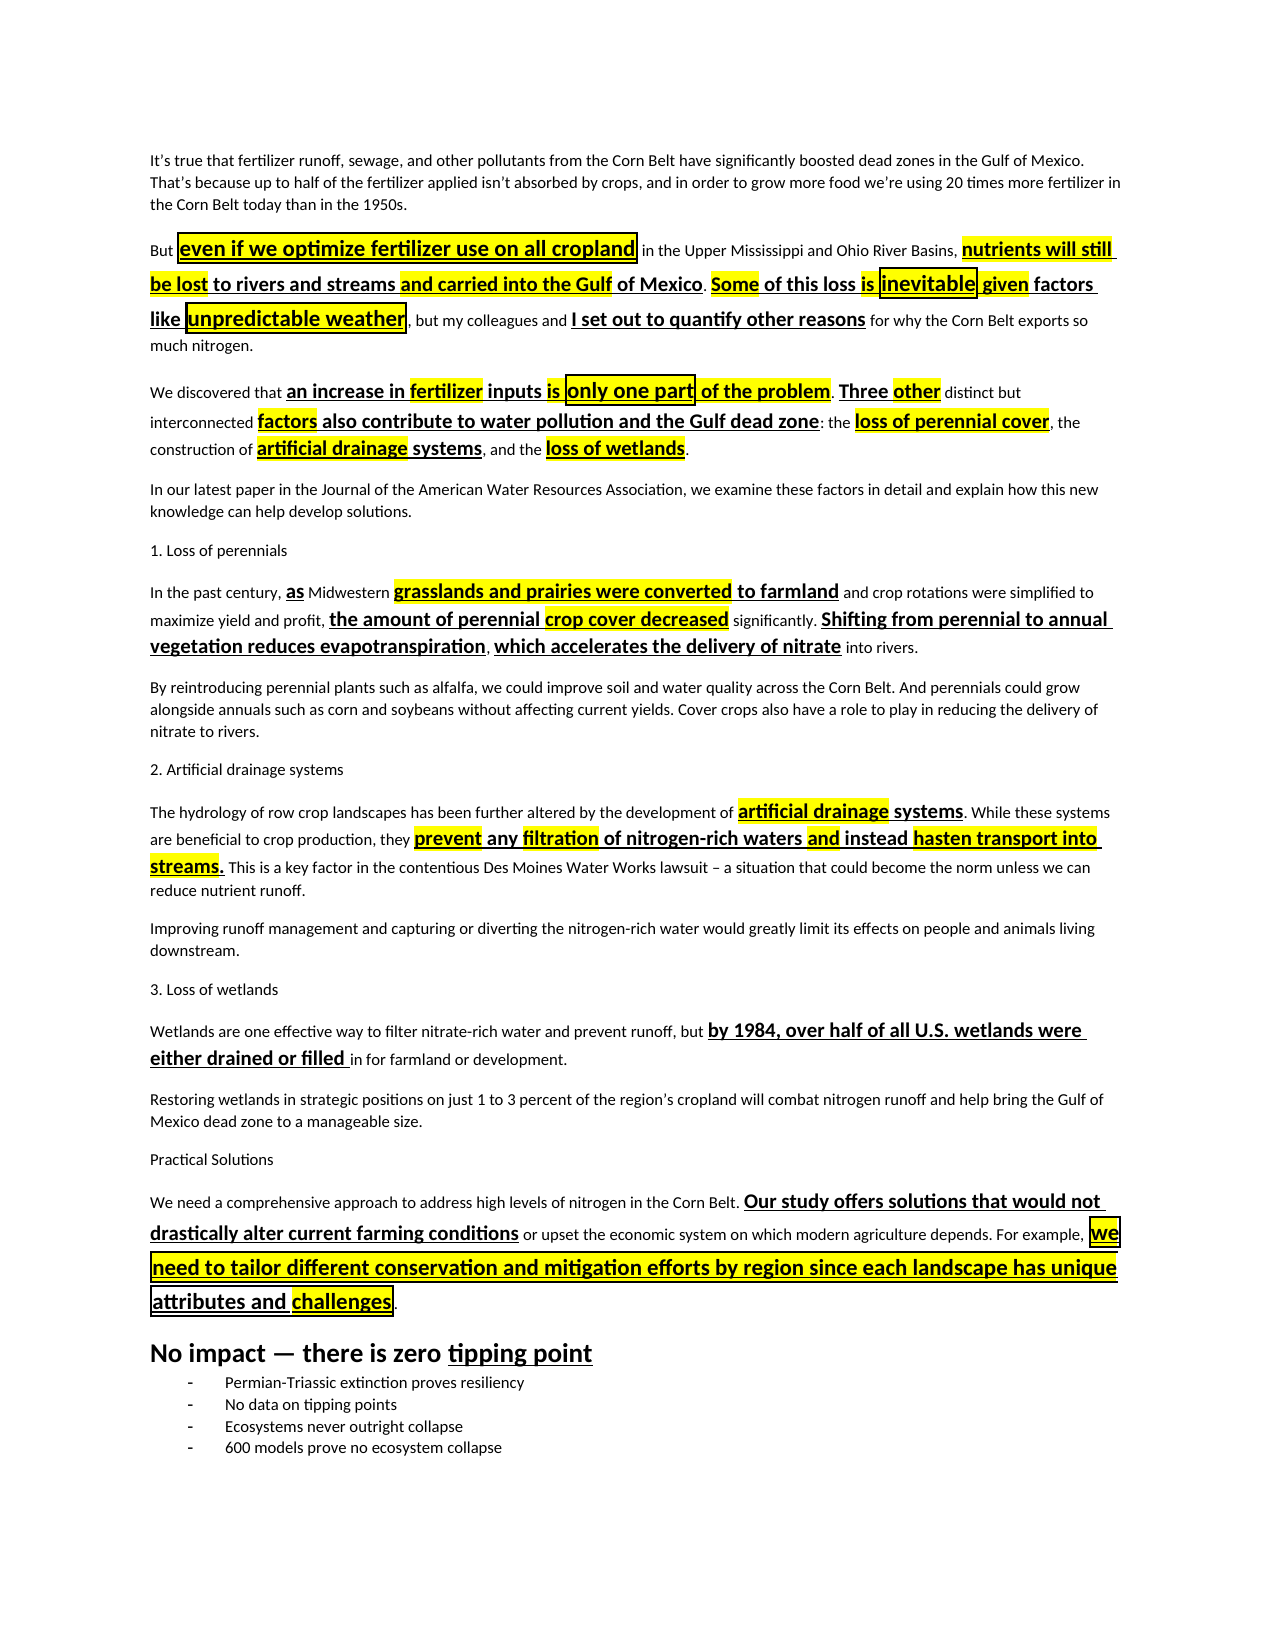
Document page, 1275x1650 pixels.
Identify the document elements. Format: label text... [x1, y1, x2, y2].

text Improving runoff management and capturing or diverting the nitrogen-rich water would greatly limit its effects on people and animals living downstream. [150, 918, 1125, 961]
text 3. Loss of wetlands [150, 979, 1125, 999]
text Restoring wetlands in strategic positions on just 1 to 3 percent of the region’s cropland will combat nitrogen runoff and help bring the Gulf of Mexico dead zone to a manageable size. [150, 1089, 1125, 1131]
text We need a comprehensive approach to address high levels of nitrogen in the Corn Belt. Our study offers solutions that would not drastically alter current farming conditions or upset the economic system on which modern agriculture depends. For example, we need to tailor different conservation and mitigation efforts by region since each landscape has unique attributes and challenges. [150, 1188, 1125, 1317]
text In our latest paper in the Journal of the American Water Resources Association, we examine these factors in detail and explain how this new knowledge can help develop solutions. [150, 479, 1125, 522]
list Permian-Triassic extinction proves resiliency [187, 1372, 1125, 1392]
list 600 models prove no ecosystem collapse [187, 1438, 1125, 1458]
text We discovered that an increase in fertilizer inputs is only one part of the problem. Three other distinct but interconnected factors also contribute to water pollution and the Gulf dead zone: the loss of perennial cover, the construction of artificial drainage systems, and the loss of wetlands. [150, 374, 1125, 461]
text The hydrology of row crop landscapes has been further altered by the development of artificial drainage systems. While these systems are beneficial to crop production, they prevent any filtration of nitrogen-rich waters and instead hasten transport into streams. This is a key factor in the contentious Des Moines Water Works lawsuit – a situation that could become the norm unless we can reduce nutrient runoff. [150, 798, 1125, 900]
list Ecosystems never outright collapse [187, 1416, 1125, 1436]
text It’s true that fertilizer runoff, sewage, and other pollutants from the Corn Belt have significantly boosted dead zones in the Gulf of Mexico. That’s because up to half of the fertilizer applied isn’t absorbed by crops, and in order to grow more food we’re using 20 times more fertilizer in the Corn Belt today than in the 1950s. [150, 150, 1125, 214]
list No data on tipping points [187, 1394, 1125, 1414]
text In the past century, as Midwestern grasslands and prairies were converted to farmland and crop rotations were simplified to maximize yield and profit, the amount of perennial crop cover decreased significantly. Shifting from perennial to annual vegetation reduces evapotranspiration, which accelerates the delivery of nitrate into rivers. [150, 578, 1125, 659]
subtitle No impact — there is zero tipping point [150, 1337, 1125, 1369]
text 1. Loss of perennials [150, 540, 1125, 560]
text Practical Solutions [150, 1149, 1125, 1170]
text 2. Artificial drainage systems [150, 760, 1125, 780]
text But even if we optimize fertilizer use on all cropland in the Upper Mississippi and Ohio River Basins, nutrients will still be lost to rivers and streams and carried into the Gulf of Mexico. Some of this loss is inevitable given factors like unpredictable weather, but my colleagues and I set out to quantify other reasons for why the Corn Belt exports so much nitrogen. [150, 232, 1125, 356]
text Wetlands are one effective way to filter nitrate-rich water and prevent runoff, but by 1984, over half of all U.S. wetlands were either drained or filled in for farmland or development. [150, 1017, 1125, 1070]
text By reintroducing perennial plants such as alfalfa, we could improve soil and water quality across the Corn Belt. And perennials could grow alongside annuals such as corn and soybeans without affecting current yields. Cover crops also have a role to play in reducing the delivery of nitrate to rivers. [150, 677, 1125, 741]
